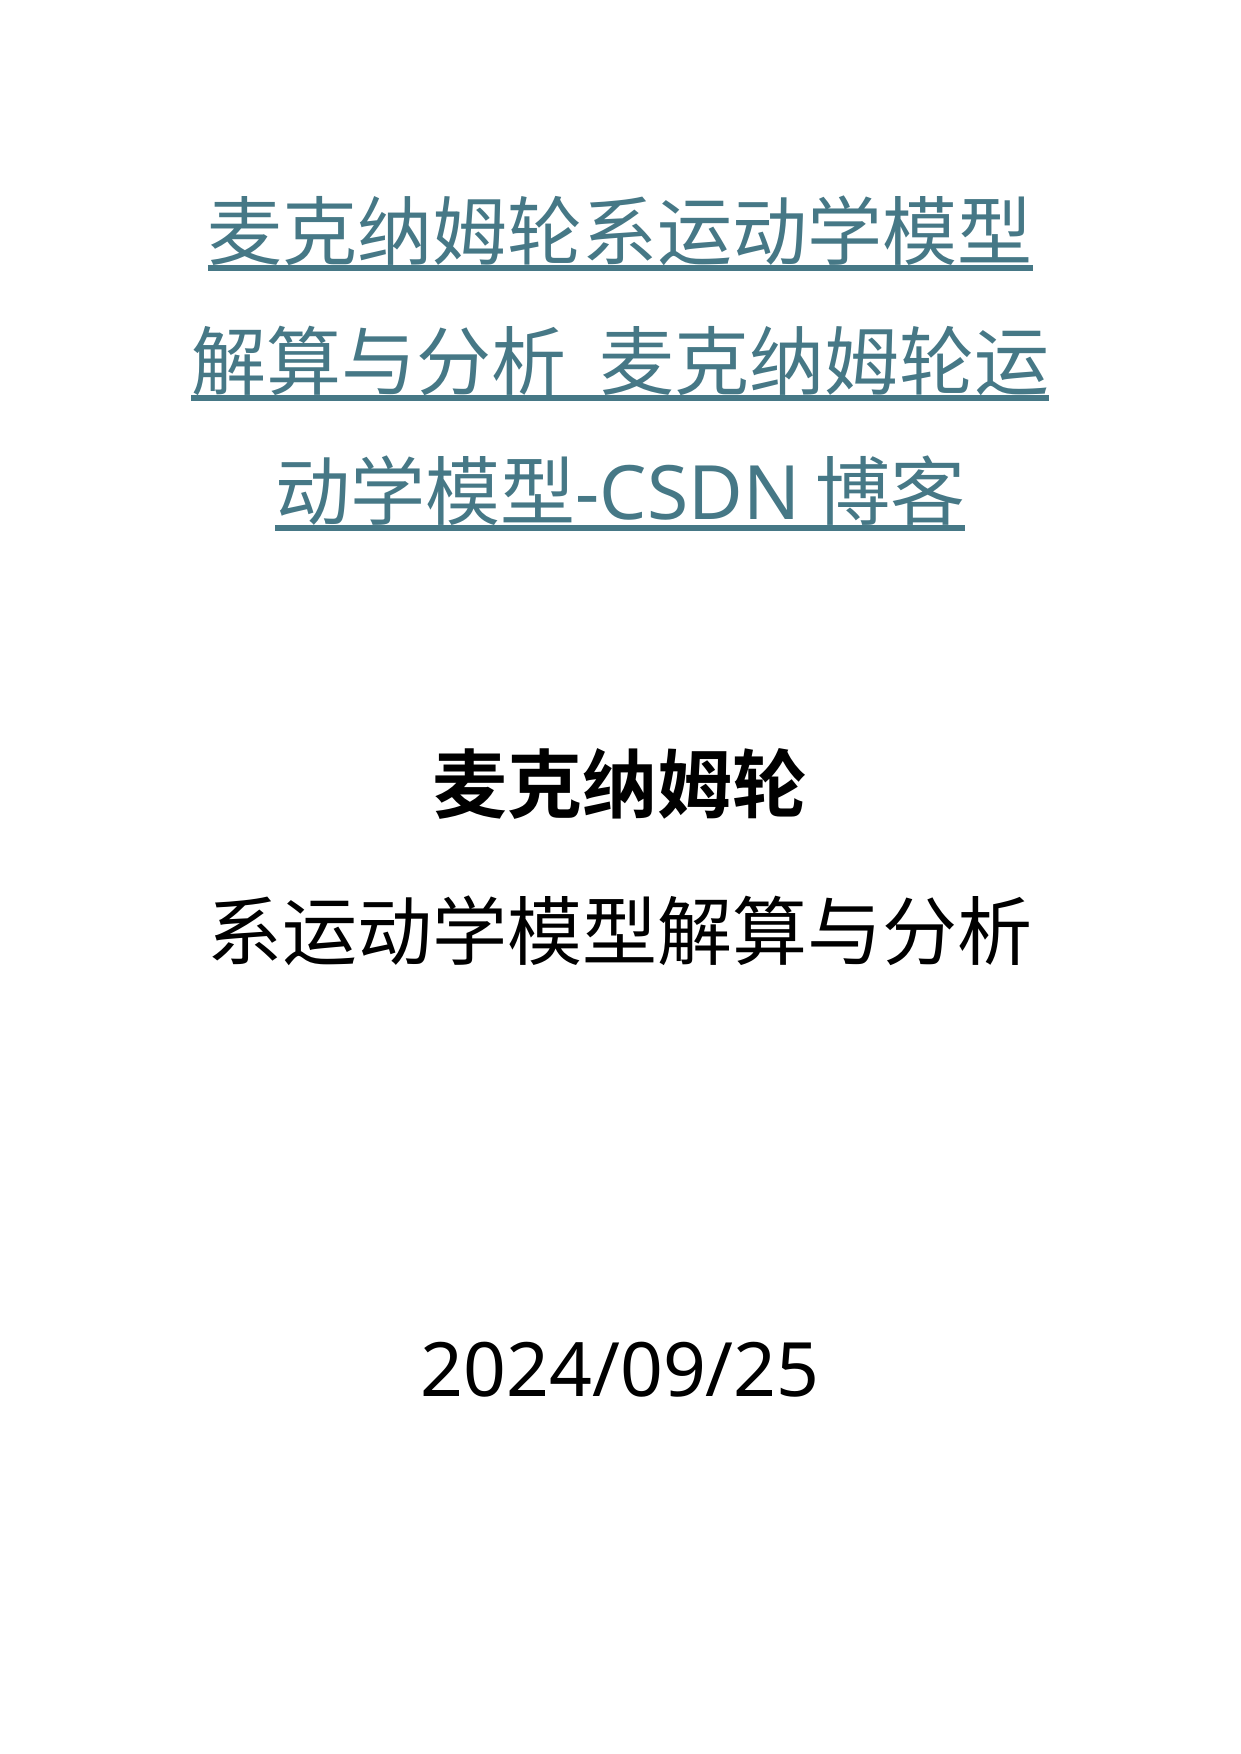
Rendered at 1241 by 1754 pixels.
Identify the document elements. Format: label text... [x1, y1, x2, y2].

text 麦克纳姆轮系运动学模型解算与分析_麦克纳姆轮运动学模型-CSDN博客 [187, 162, 1053, 552]
text 2024/09/25 [187, 1302, 1053, 1432]
text 系运动学模型解算与分析 [187, 862, 1053, 992]
text 麦克纳姆轮 [187, 715, 1053, 845]
